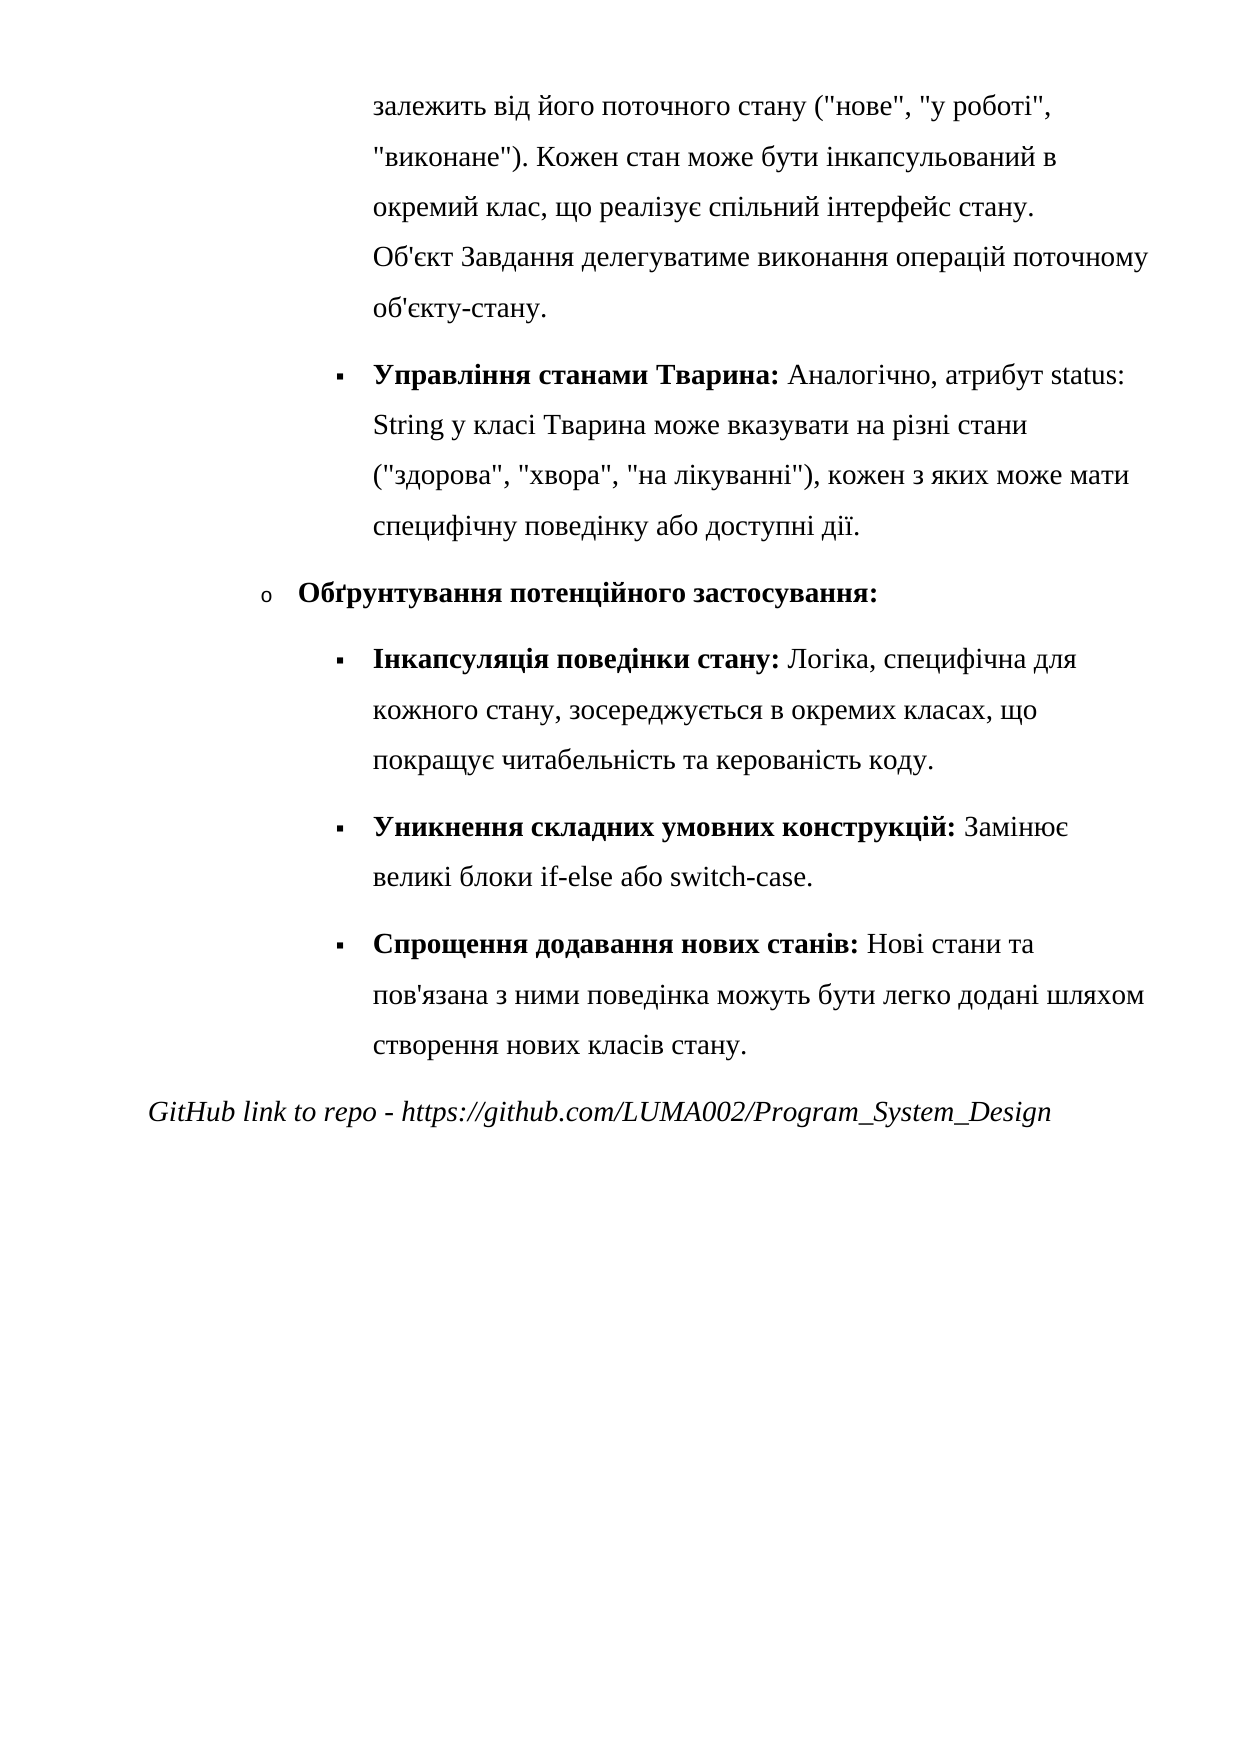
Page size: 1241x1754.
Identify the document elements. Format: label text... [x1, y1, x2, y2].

list Інкапсуляція поведінки стану: Логіка, специфічна для кожного стану, зосереджується в окремих класах, що покращує читабельність та керованість коду. [335, 642, 1152, 776]
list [335, 88, 1152, 323]
list Управління станами Тварина: Аналогічно, атрибут status: String у класі Тварина може вказувати на різні стани ("здорова", "хвора", "на лікуванні"), кожен з яких може мати специфічну поведінку або доступні дії. [335, 357, 1152, 541]
list Спрощення додавання нових станів: Нові стани та пов'язана з ними поведінка можуть бути легко додані шляхом створення нових класів стану. [335, 927, 1152, 1061]
list Обґрунтування потенційного застосування: [260, 575, 1152, 608]
text GitHub link to repo - https://github.com/LUMA002/Program_System_Design [148, 1094, 1152, 1128]
list Уникнення складних умовних конструкцій: Замінює великі блоки if-else або switch-case. [335, 809, 1152, 893]
